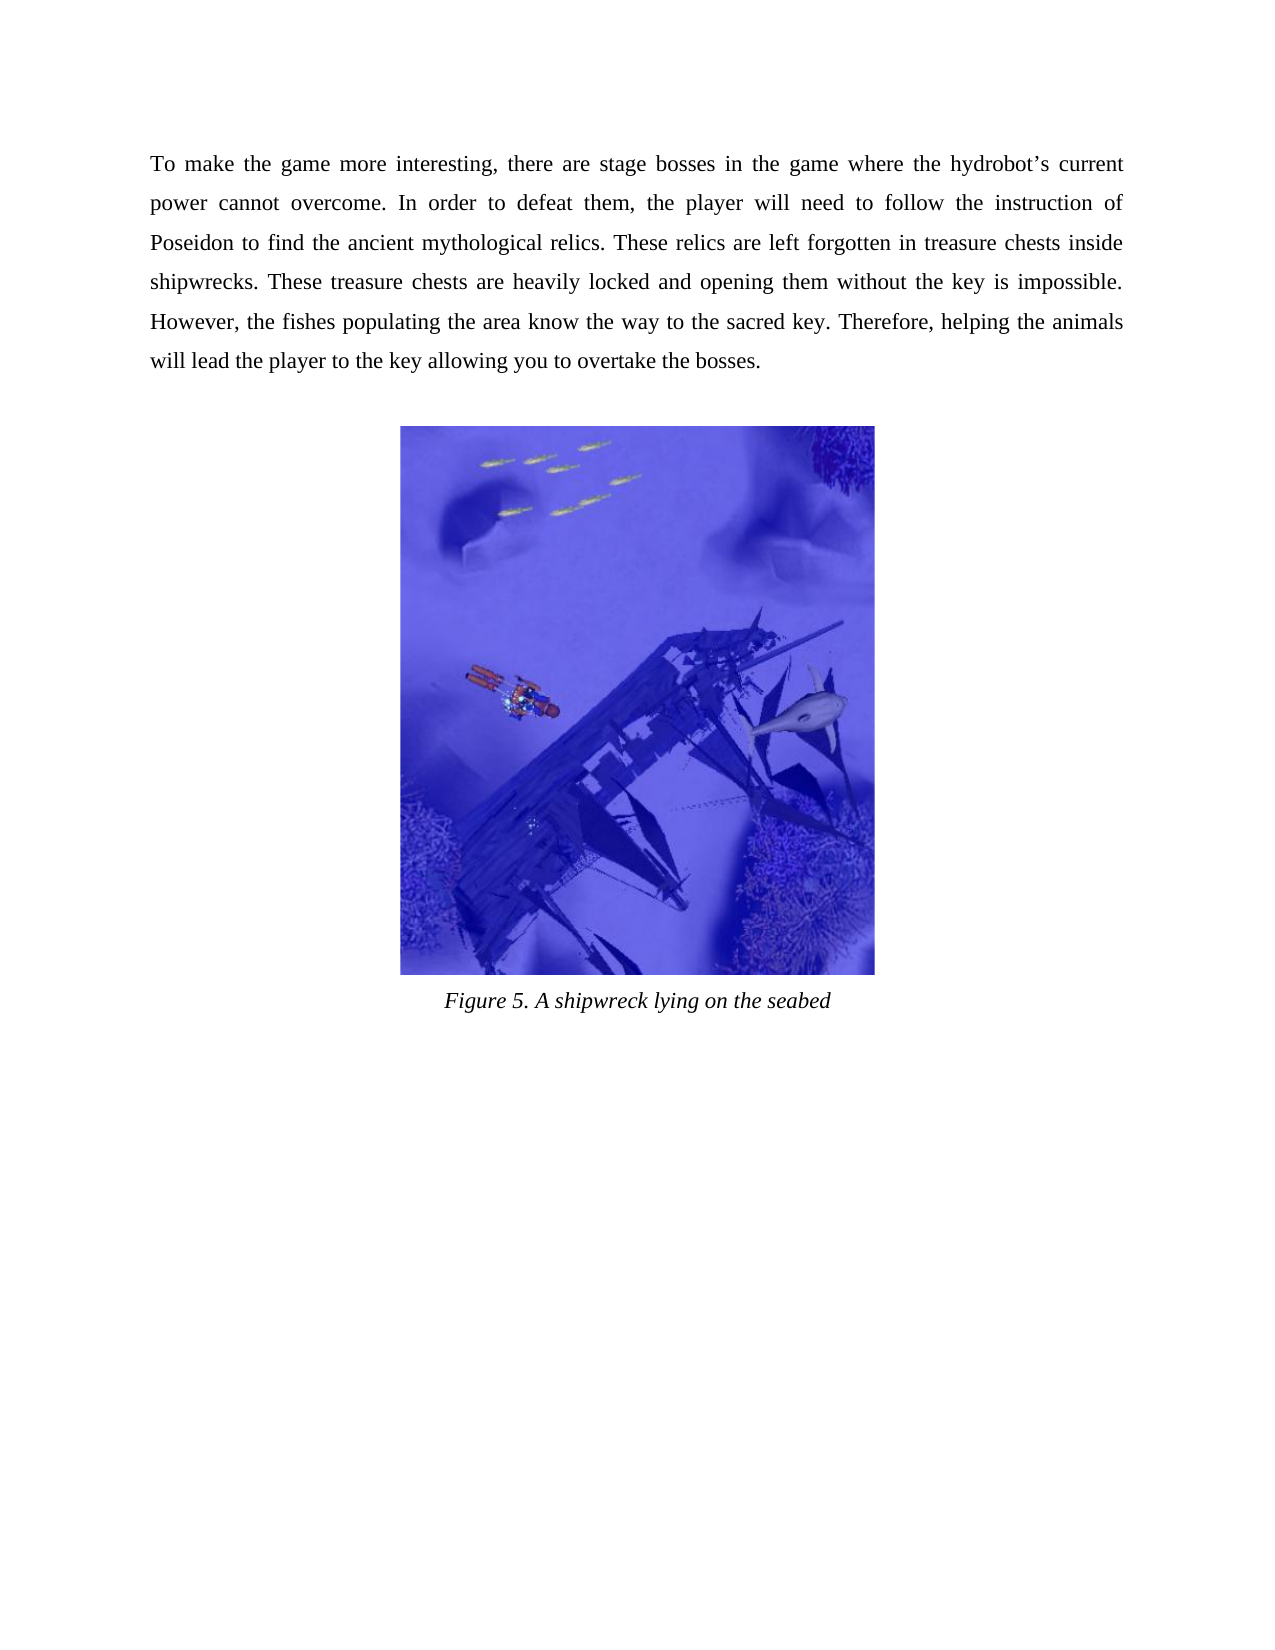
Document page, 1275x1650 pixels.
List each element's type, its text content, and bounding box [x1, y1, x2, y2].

text To make the game more interesting, there are stage bosses in the game where the hydrobot’s current power cannot overcome. In order to defeat them, the player will need to follow the instruction of Poseidon to find the ancient mythological relics. These relics are left forgotten in treasure chests inside shipwrecks. These treasure chests are heavily locked and opening them without the key is impossible. However, the fishes populating the area know the way to the sacred key. Therefore, helping the animals will lead the player to the key allowing you to overtake the bosses. [150, 150, 1125, 374]
picture [400, 426, 875, 975]
text Figure 5. A shipwreck lying on the seabed [150, 987, 1125, 1014]
